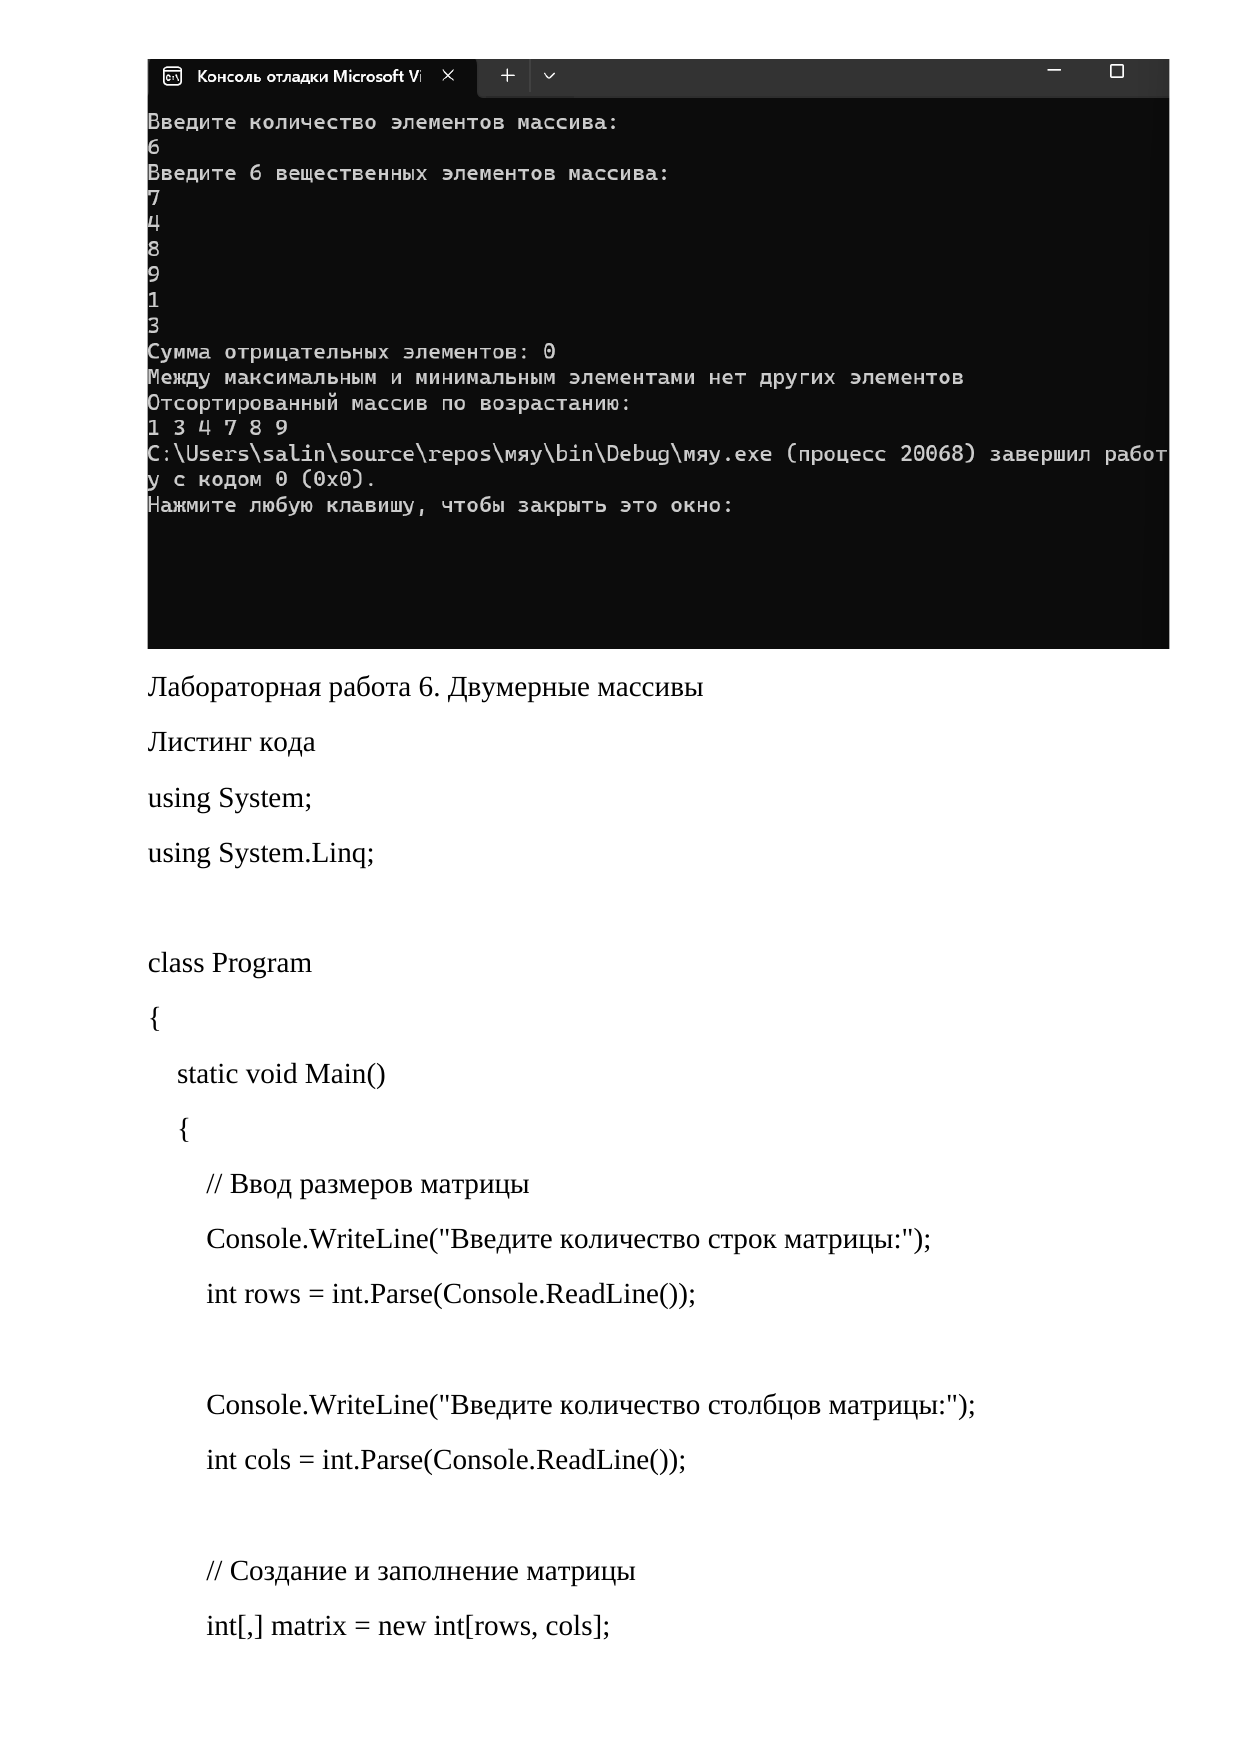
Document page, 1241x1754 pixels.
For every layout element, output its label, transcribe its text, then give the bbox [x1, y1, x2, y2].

text int[,] matrix = new int[rows, cols]; [148, 1608, 1169, 1641]
text // Создание и заполнение матрицы [148, 1553, 1169, 1586]
text static void Main() [148, 1056, 1169, 1089]
picture [147, 59, 1170, 649]
text int rows = int.Parse(Console.ReadLine()); [148, 1277, 1169, 1310]
text using System.Linq; [148, 835, 1169, 868]
text // Ввод размеров матрицы [148, 1166, 1169, 1200]
text class Program [148, 945, 1169, 979]
text Листинг кода [148, 724, 1169, 758]
text Лабораторная работа 6. Двумерные массивы [148, 669, 1169, 703]
text { [148, 1111, 1169, 1144]
text Console.WriteLine("Введите количество столбцов матрицы:"); [148, 1387, 1169, 1421]
text using System; [148, 780, 1169, 813]
text { [148, 1001, 1169, 1034]
text int cols = int.Parse(Console.ReadLine()); [148, 1442, 1169, 1476]
text Console.WriteLine("Введите количество строк матрицы:"); [148, 1221, 1169, 1255]
